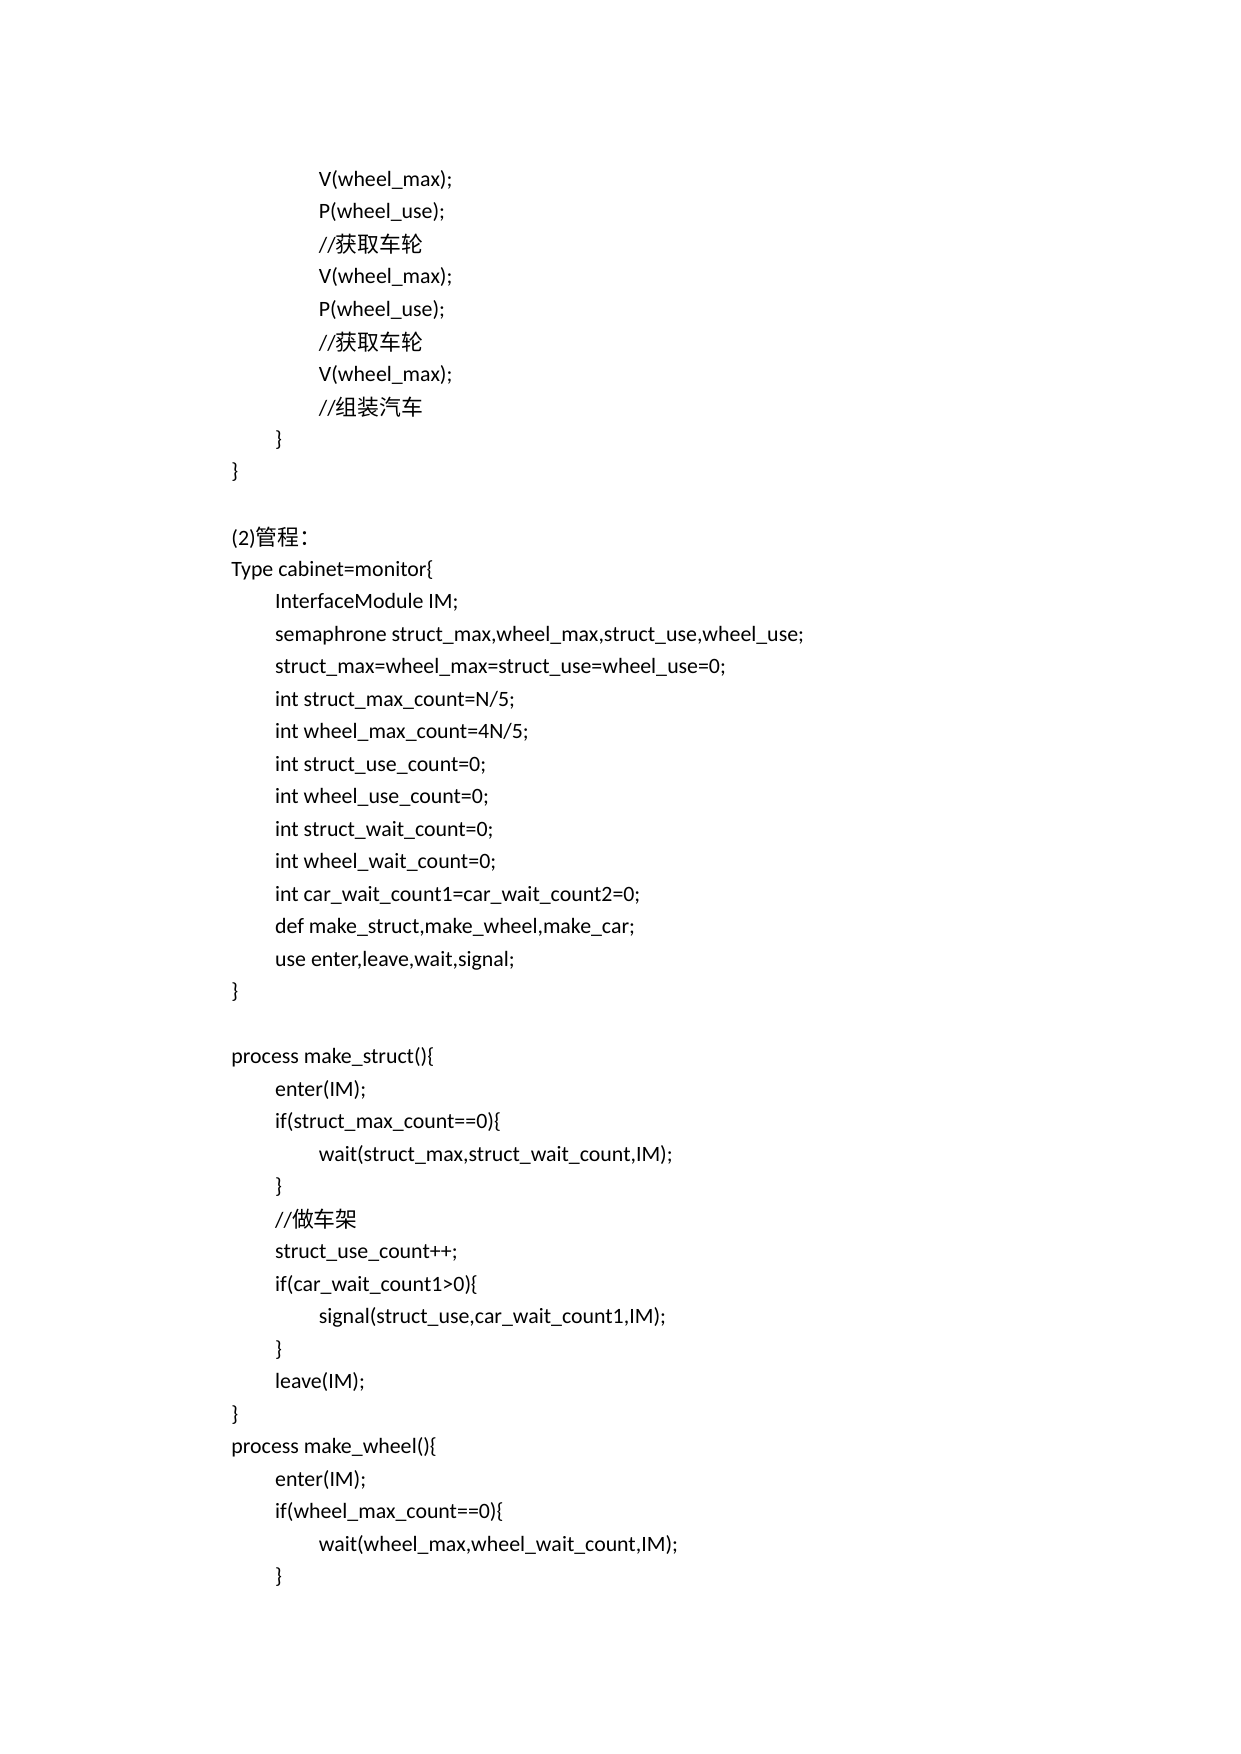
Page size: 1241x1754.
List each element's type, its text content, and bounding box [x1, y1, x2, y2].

text } [187, 454, 1053, 487]
text } [231, 1169, 1053, 1202]
text use enter,leave,wait,signal; [187, 942, 1053, 974]
text V(wheel_max); [275, 259, 1053, 292]
text P(wheel_use); [275, 292, 1053, 324]
text InterfaceModule IM; [187, 584, 1053, 617]
text //组装汽车 [275, 389, 1053, 422]
text int car_wait_count1=car_wait_count2=0; [187, 877, 1053, 909]
text enter(IM); [187, 1072, 1053, 1104]
text V(wheel_max); [275, 357, 1053, 389]
text semaphrone struct_max,wheel_max,struct_use,wheel_use; [187, 617, 1053, 649]
text } [187, 1397, 1053, 1429]
text if(car_wait_count1>0){ [231, 1267, 1053, 1299]
text //获取车轮 [275, 227, 1053, 259]
text if(wheel_max_count==0){ [187, 1494, 1053, 1527]
text //获取车轮 [275, 324, 1053, 357]
text enter(IM); [187, 1462, 1053, 1494]
text (2)管程： [187, 519, 1053, 552]
text int wheel_wait_count=0; [187, 844, 1053, 877]
text def make_struct,make_wheel,make_car; [187, 909, 1053, 942]
text process make_wheel(){ [187, 1429, 1053, 1462]
text int struct_use_count=0; [187, 747, 1053, 779]
text int wheel_use_count=0; [187, 779, 1053, 812]
text } [187, 422, 1053, 454]
text P(wheel_use); [275, 194, 1053, 227]
text Type cabinet=monitor{ [187, 552, 1053, 584]
text } [231, 1559, 1053, 1592]
text int struct_max_count=N/5; [187, 682, 1053, 714]
text struct_use_count++; [231, 1234, 1053, 1267]
text process make_struct(){ [187, 1039, 1053, 1072]
text int wheel_max_count=4N/5; [187, 714, 1053, 747]
text int struct_wait_count=0; [187, 812, 1053, 844]
text //做车架 [231, 1202, 1053, 1234]
text signal(struct_use,car_wait_count1,IM); [231, 1299, 1053, 1332]
text if(struct_max_count==0){ [187, 1104, 1053, 1137]
text } [187, 974, 1053, 1007]
text wait(struct_max,struct_wait_count,IM); [187, 1137, 1053, 1169]
text V(wheel_max); [275, 162, 1053, 194]
text wait(wheel_max,wheel_wait_count,IM); [187, 1527, 1053, 1559]
text struct_max=wheel_max=struct_use=wheel_use=0; [187, 649, 1053, 682]
text } [231, 1332, 1053, 1364]
text leave(IM); [231, 1364, 1053, 1397]
